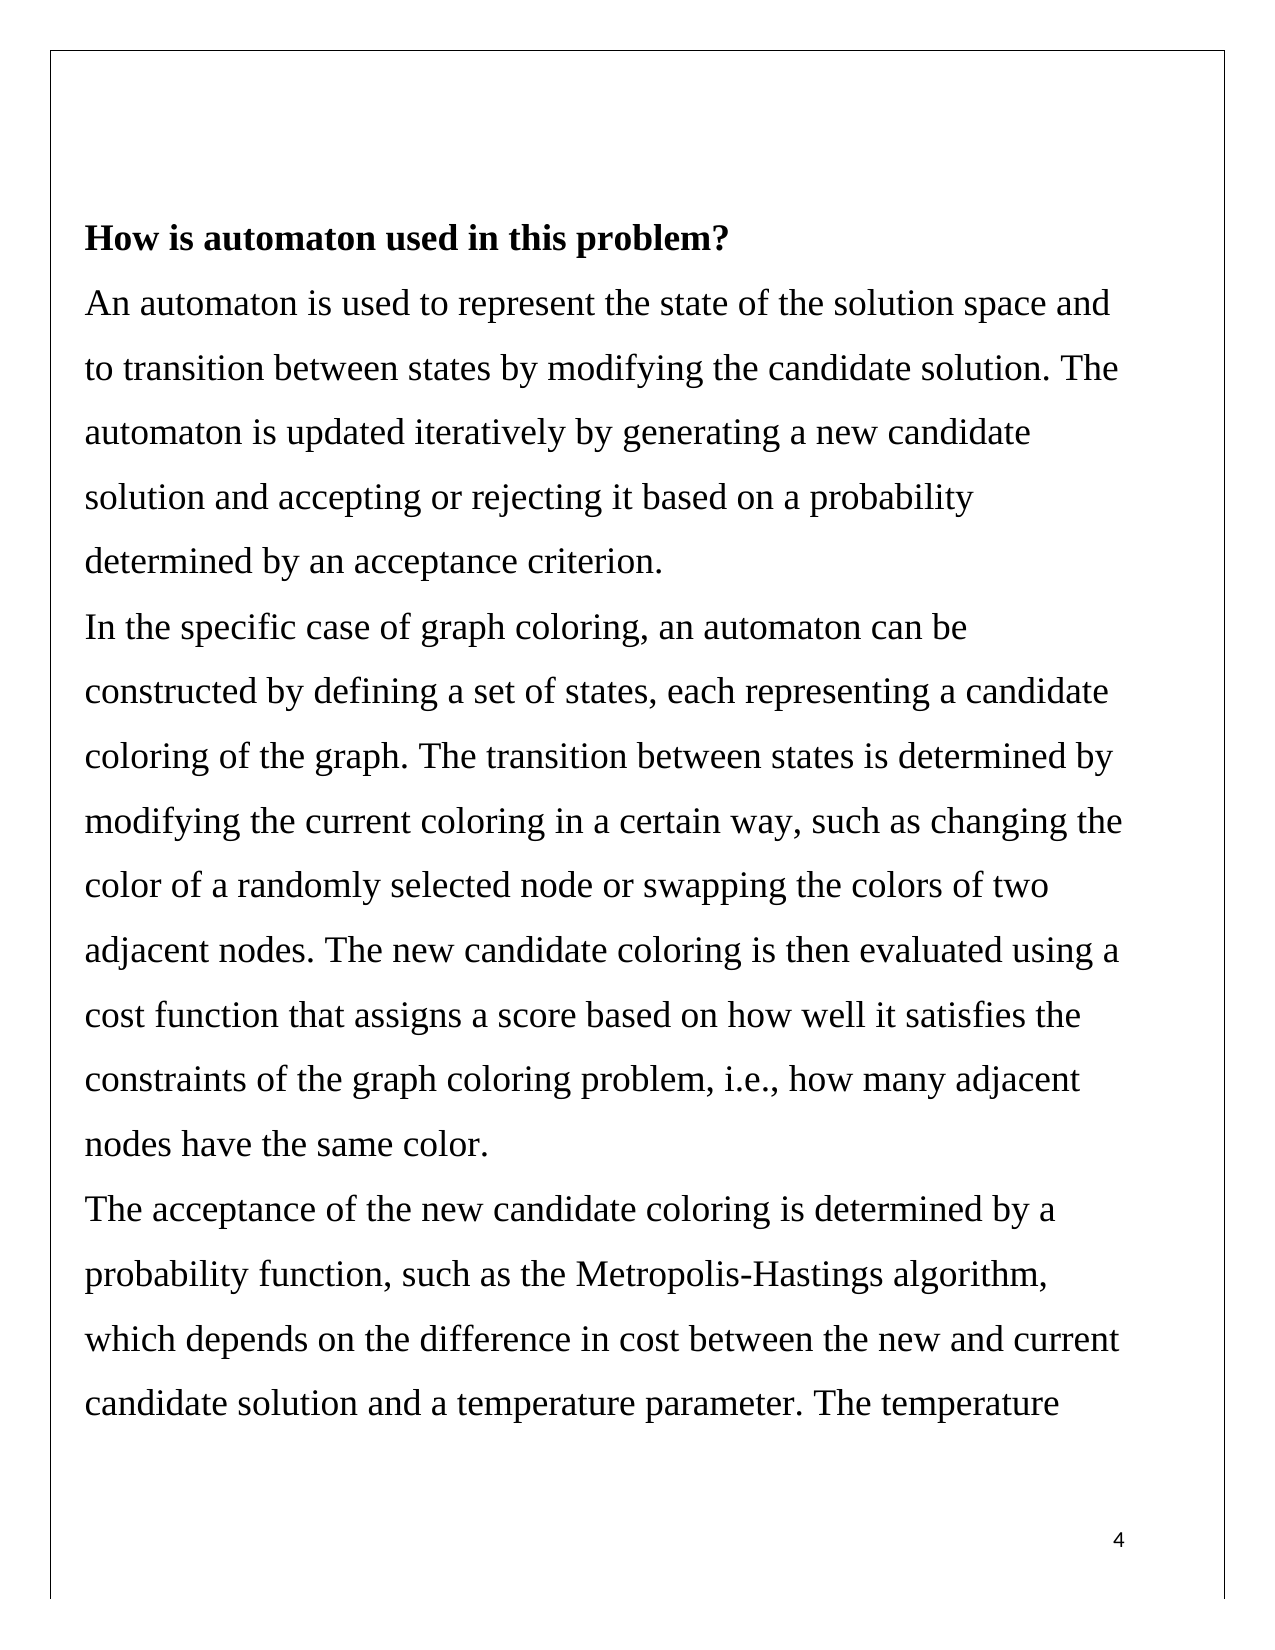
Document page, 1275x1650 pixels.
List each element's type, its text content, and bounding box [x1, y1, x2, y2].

text In the specific case of graph coloring, an automaton can be constructed by defining a set of states, each representing a candidate coloring of the graph. The transition between states is determined by modifying the current coloring in a certain way, such as changing the color of a randomly selected node or swapping the colors of two adjacent nodes. The new candidate coloring is then evaluated using a cost function that assigns a score based on how well it satisfies the constraints of the graph coloring problem, i.e., how many adjacent nodes have the same color. [84, 604, 1124, 1165]
text An automaton is used to represent the state of the solution space and to transition between states by modifying the candidate solution. The automaton is updated iteratively by generating a new candidate solution and accepting or rejecting it based on a probability determined by an acceptance criterion. [84, 280, 1124, 582]
text How is automaton used in this problem? [84, 215, 1124, 258]
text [84, 1187, 1124, 1424]
